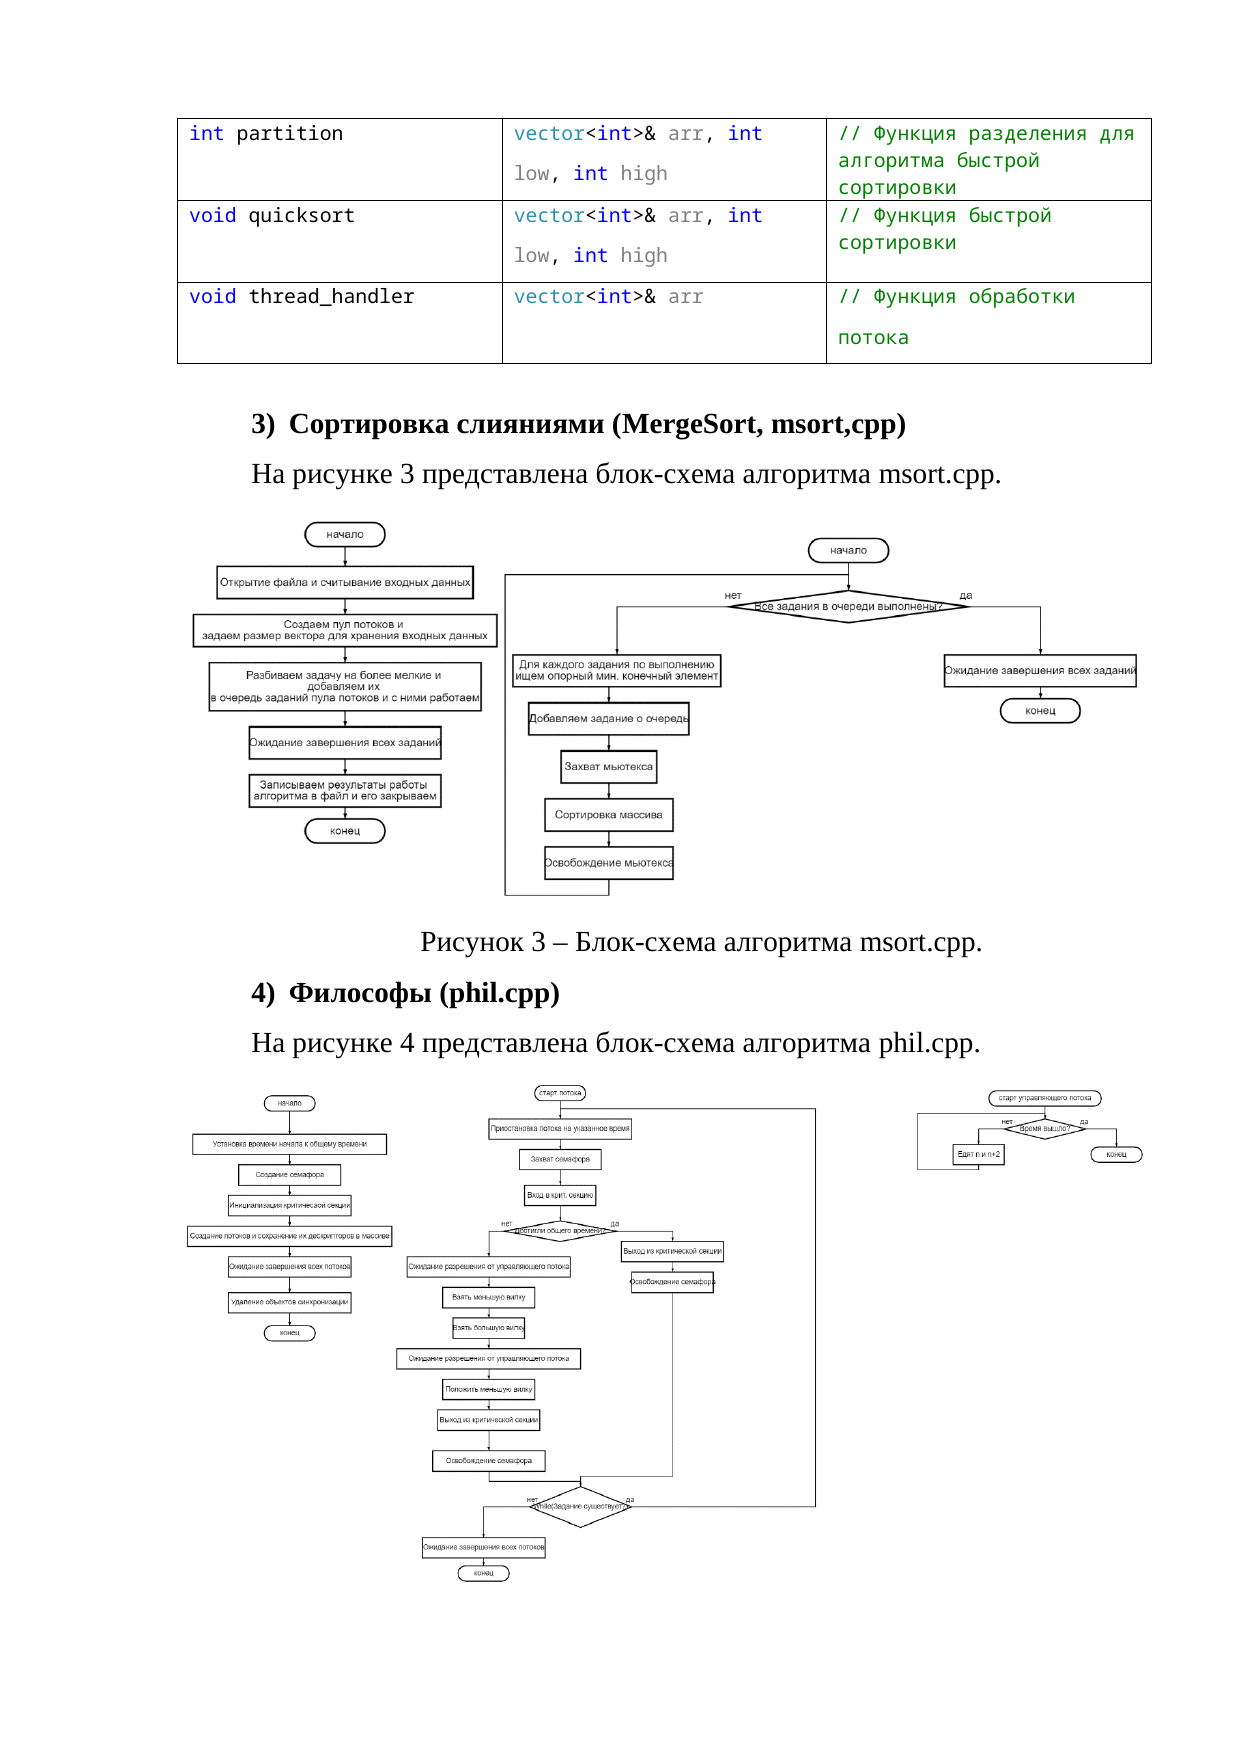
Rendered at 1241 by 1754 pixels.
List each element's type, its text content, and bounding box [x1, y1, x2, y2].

table_cell void quicksort [178, 201, 502, 282]
table_cell vector<int>& arr, int low, int high [503, 119, 826, 200]
picture [177, 1075, 1152, 1591]
table_cell int partition [178, 119, 502, 200]
table_cell vector<int>& arr, int low, int high [503, 201, 826, 282]
table_cell // Функция разделения для алгоритма быстрой сортировки [827, 119, 1151, 200]
text Рисунок 3 – Блок-схема алгоритма msort.cpp. [251, 924, 1152, 958]
picture [177, 506, 1152, 911]
list Сортировка слияниями (MergeSort, msort,cpp) [251, 406, 1152, 440]
text На рисунке 3 представлена блок-схема алгоритма msort.cpp. [177, 457, 1152, 490]
list Философы (phil.cpp) [251, 975, 1152, 1008]
table_cell // Функция быстрой сортировки [827, 201, 1151, 282]
text На рисунке 4 представлена блок-схема алгоритма phil.cpp. [177, 1025, 1152, 1059]
table_cell vector<int>& arr [503, 283, 826, 363]
table_cell // Функция обработки потока [827, 283, 1151, 363]
table_cell void thread_handler [178, 283, 502, 363]
